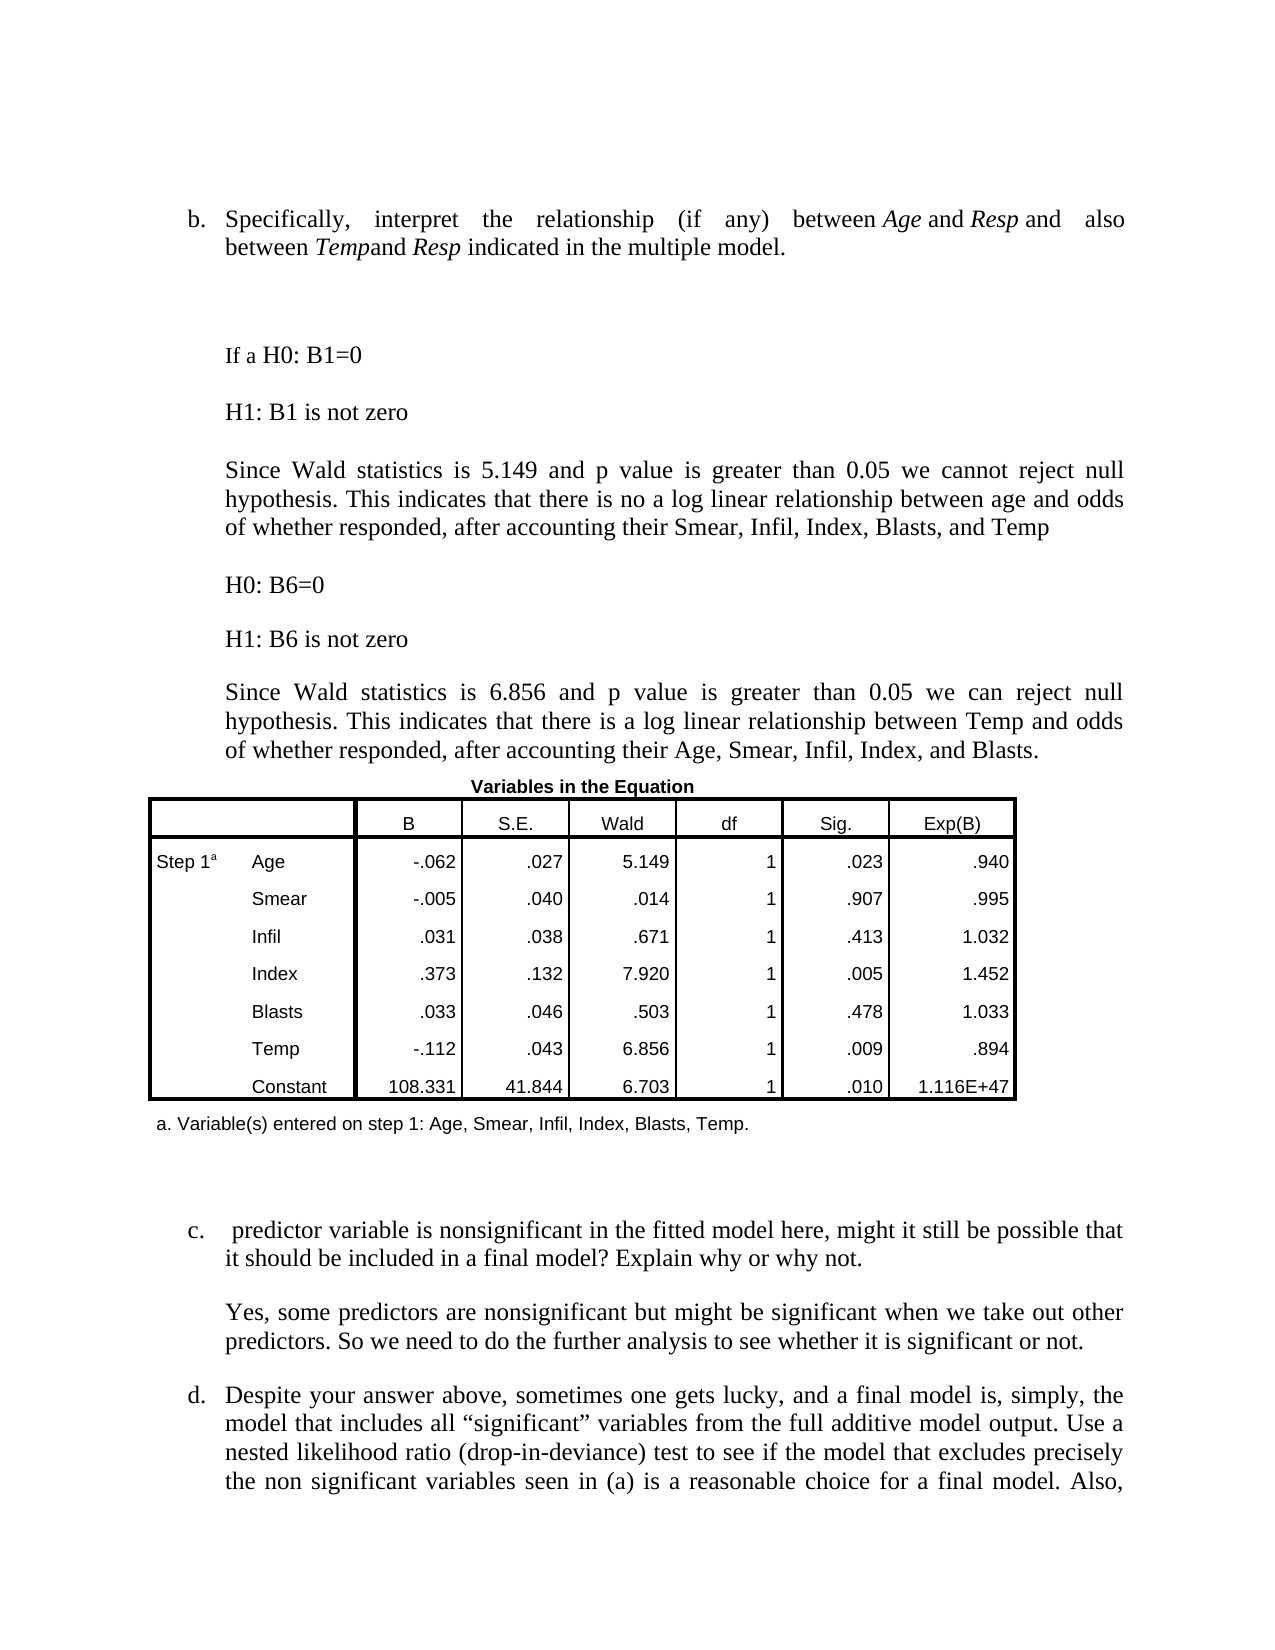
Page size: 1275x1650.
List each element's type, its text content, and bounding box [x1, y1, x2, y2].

table_cell S.E. [463, 801, 568, 834]
table_cell Sig. [784, 801, 888, 834]
table_cell 1 [677, 985, 781, 1022]
table_cell 7.920 [570, 947, 675, 984]
table_cell .373 [358, 947, 461, 984]
table_cell Wald [570, 801, 675, 834]
list H0: B6=0 [225, 570, 1125, 599]
table_cell .995 [890, 872, 1013, 909]
table_cell .940 [890, 839, 1013, 872]
table_cell 1.033 [890, 985, 1013, 1022]
table_cell 1.452 [890, 947, 1013, 984]
text Since Wald statistics is 6.856 and p value is greater than 0.05 we can reject null hypothesis. This indicates that there is a log linear relationship between Temp and odds of whether responded, after accounting their Age, Smear, Infil, Index, and Blasts. [225, 677, 1125, 764]
table_cell [152, 801, 353, 834]
table_cell .014 [570, 872, 675, 909]
table_cell 1 [677, 1022, 781, 1059]
table_cell a. Variable(s) entered on step 1: Age, Smear, Infil, Index, Blasts, Temp. [150, 1101, 1015, 1136]
table_cell Step 1a [152, 839, 245, 1097]
table_cell 1 [677, 910, 781, 947]
table_cell Exp(B) [890, 801, 1013, 834]
table_cell df [677, 801, 781, 834]
table_cell .907 [784, 872, 888, 909]
list predictor variable is nonsignificant in the fitted model here, might it still be possible that it should be included in a final model? Explain why or why not. [187, 1215, 1125, 1272]
table_cell 1 [677, 947, 781, 984]
table_cell .413 [784, 910, 888, 947]
table_cell .043 [463, 1022, 568, 1059]
text H1: B6 is not zero [225, 624, 1125, 652]
table_cell .132 [463, 947, 568, 984]
table_cell Smear [245, 872, 353, 909]
table_cell 1.116E+47 [890, 1060, 1013, 1097]
table_cell .671 [570, 910, 675, 947]
table_cell 1 [677, 839, 781, 872]
table_cell -.112 [358, 1022, 461, 1059]
table_cell Temp [245, 1022, 353, 1059]
table_cell -.005 [358, 872, 461, 909]
table_cell B [358, 801, 461, 834]
table_cell .033 [358, 985, 461, 1022]
table_cell .040 [463, 872, 568, 909]
table_cell 1.032 [890, 910, 1013, 947]
table_cell .005 [784, 947, 888, 984]
table_cell 6.703 [570, 1060, 675, 1097]
table_cell 5.149 [570, 839, 675, 872]
table_cell Index [245, 947, 353, 984]
table_cell Constant [245, 1060, 353, 1097]
table_cell .478 [784, 985, 888, 1022]
table_cell .038 [463, 910, 568, 947]
table_cell 1 [677, 1060, 781, 1097]
table_cell .503 [570, 985, 675, 1022]
table_cell 6.856 [570, 1022, 675, 1059]
table_cell .031 [358, 910, 461, 947]
table_header Variables in the Equation [150, 764, 1015, 797]
table_cell .010 [784, 1060, 888, 1097]
table_cell Age [245, 839, 353, 872]
table_cell .009 [784, 1022, 888, 1059]
list If a H0: B1=0 [225, 340, 1125, 369]
table_cell -.062 [358, 839, 461, 872]
table_cell 41.844 [463, 1060, 568, 1097]
table_cell .894 [890, 1022, 1013, 1059]
list H1: B1 is not zero [225, 397, 1125, 426]
list Since Wald statistics is 5.149 and p value is greater than 0.05 we cannot reject null hypothesis. This indicates that there is no a log linear relationship between age and odds of whether responded, after accounting their Smear, Infil, Index, Blasts, and Temp [225, 455, 1125, 541]
text Yes, some predictors are nonsignificant but might be significant when we take out other predictors. So we need to do the further analysis to see whether it is significant or not. [225, 1297, 1125, 1355]
table_cell .027 [463, 839, 568, 872]
table_cell Blasts [245, 985, 353, 1022]
table_cell 1 [677, 872, 781, 909]
table_cell .046 [463, 985, 568, 1022]
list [187, 1380, 1125, 1495]
table_cell 108.331 [358, 1060, 461, 1097]
table_cell .023 [784, 839, 888, 872]
table_cell Infil [245, 910, 353, 947]
list Specifically, interpret the relationship (if any) between Age and Resp and also between Tempand Resp indicated in the multiple model. [187, 204, 1125, 261]
